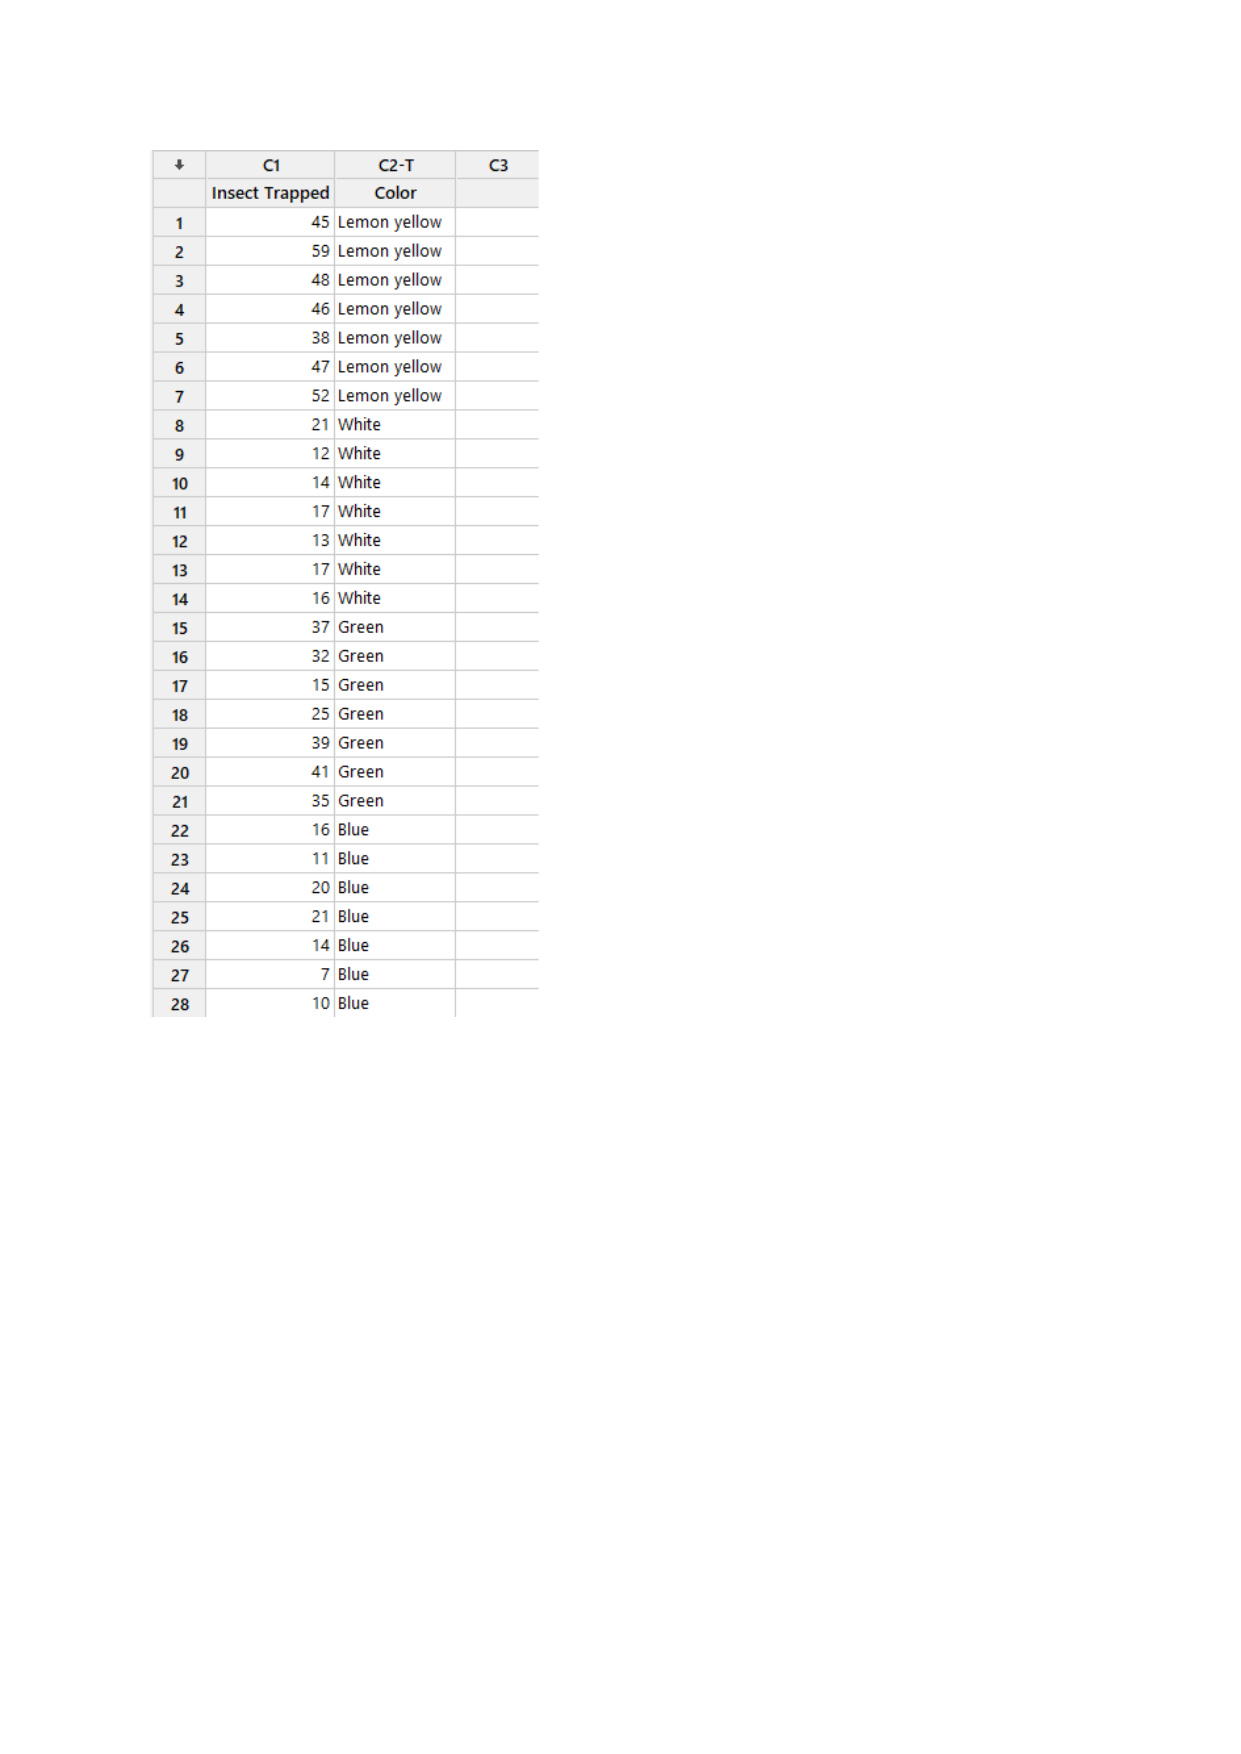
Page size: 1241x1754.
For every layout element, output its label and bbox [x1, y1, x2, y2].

picture [150, 150, 539, 1017]
